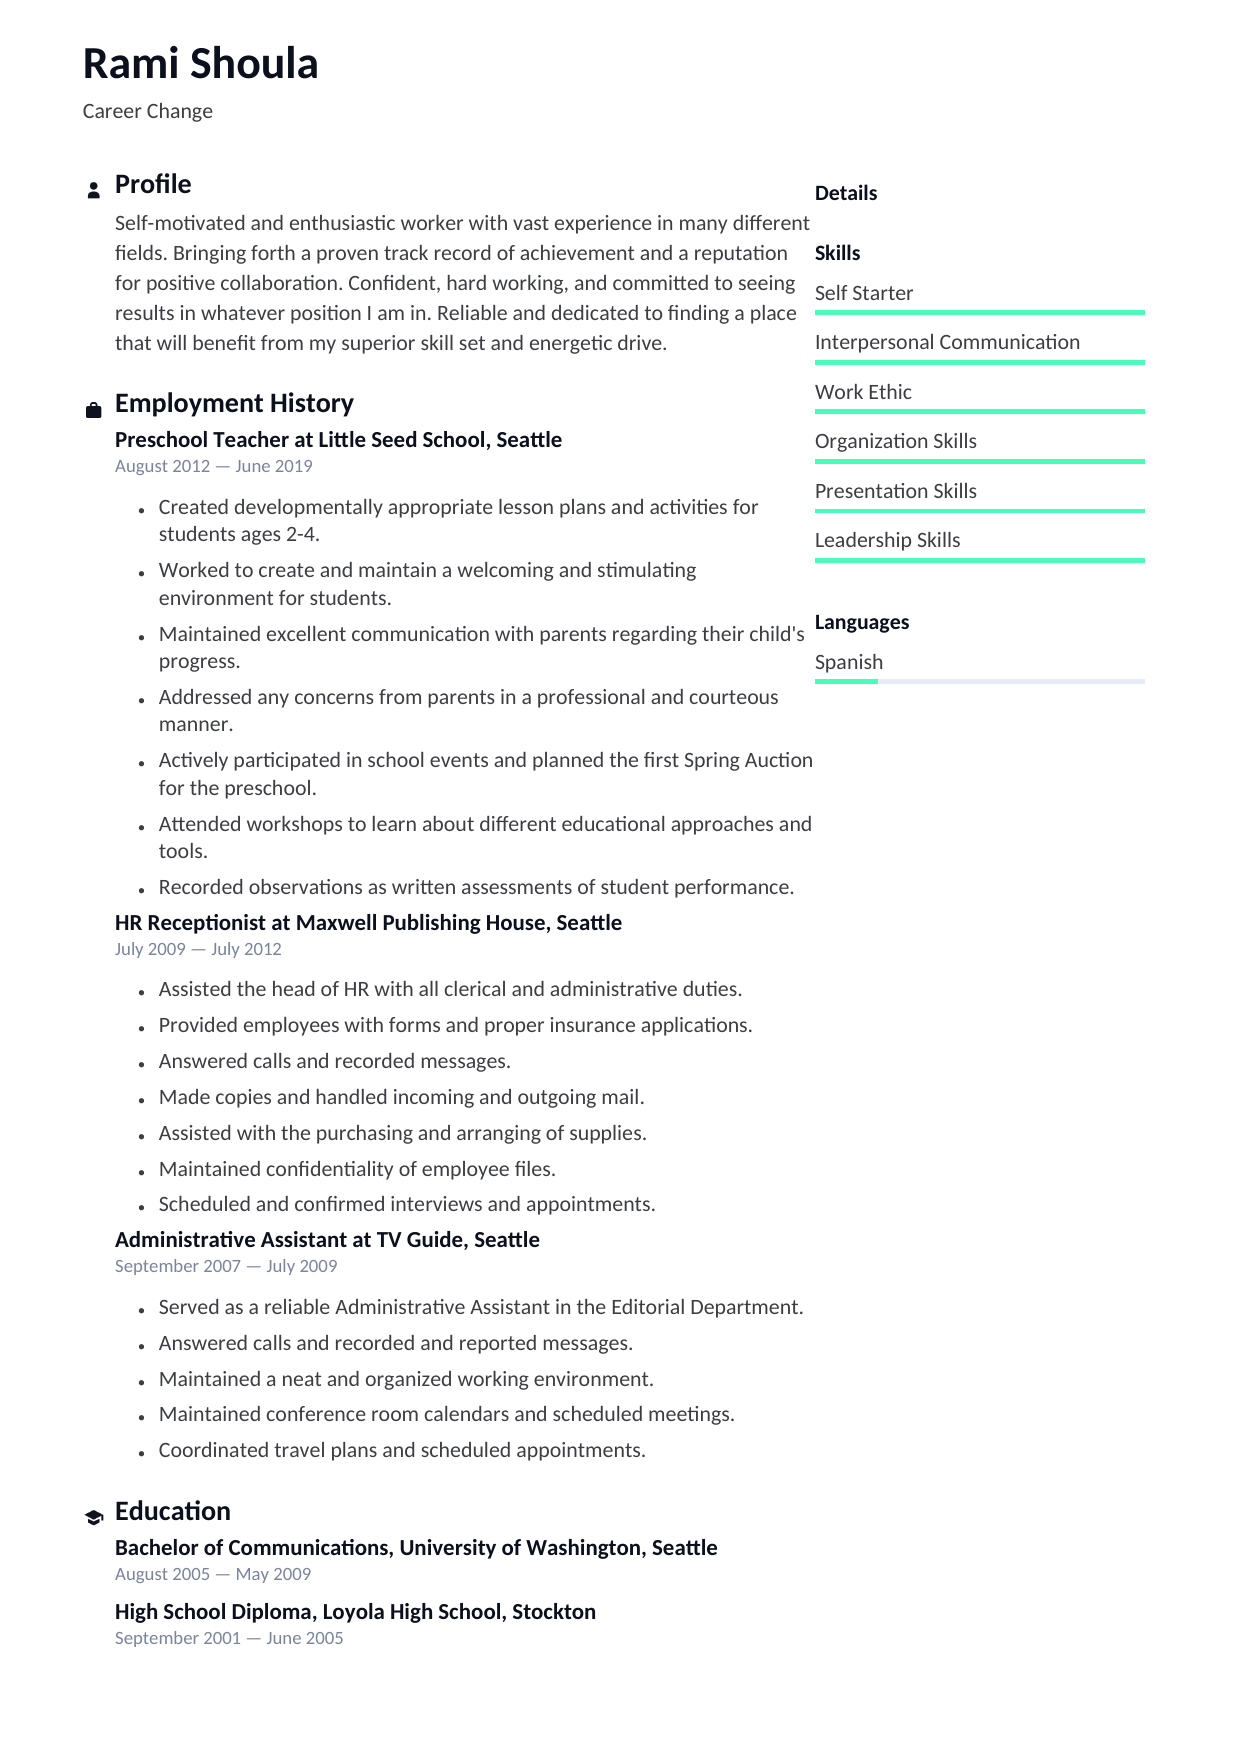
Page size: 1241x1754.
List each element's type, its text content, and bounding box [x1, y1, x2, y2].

picture [82, 179, 105, 202]
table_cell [815, 145, 1146, 1664]
table_header Rami Shoula Career Change [83, 59, 1146, 145]
picture [82, 399, 105, 422]
table_cell [83, 145, 815, 1664]
picture [82, 1506, 105, 1529]
